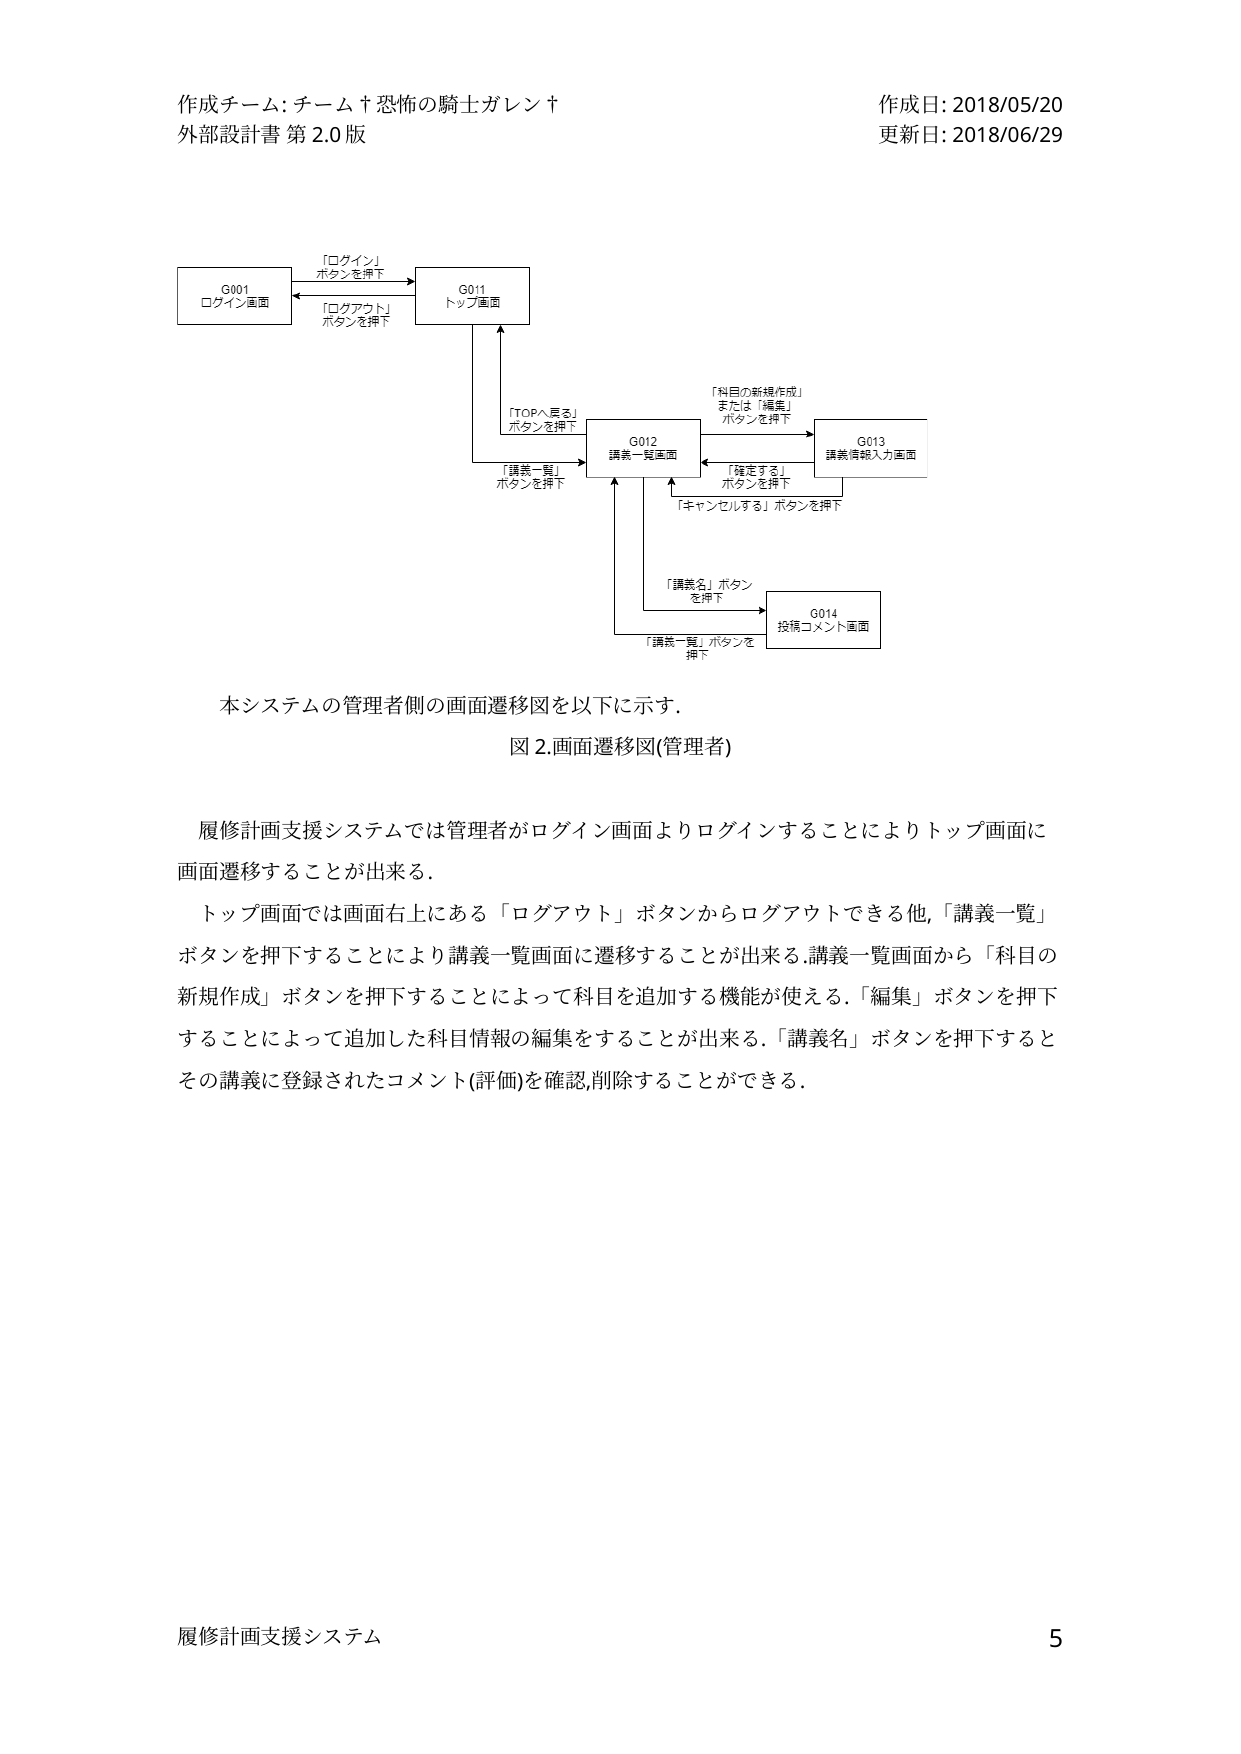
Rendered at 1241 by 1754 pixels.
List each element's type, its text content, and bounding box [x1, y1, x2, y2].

text 履修計画支援システムでは管理者がログイン画面よりログインすることによりトップ画面に画面遷移することが出来る. [177, 808, 1063, 892]
text トップ画面では画面右上にある「ログアウト」ボタンからログアウトできる他,「講義一覧」ボタンを押下することにより講義一覧画面に遷移することが出来る.講義一覧画面から「科目の新規作成」ボタンを押下することによって科目を追加する機能が使える.「編集」ボタンを押下することによって追加した科目情報の編集をすることが出来る.「講義名」ボタンを押下するとその講義に登録されたコメント(評価)を確認,削除することができる. [177, 892, 1063, 1100]
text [177, 225, 1063, 725]
picture [177, 254, 928, 660]
text 図2.画面遷移図(管理者) [177, 725, 1063, 767]
